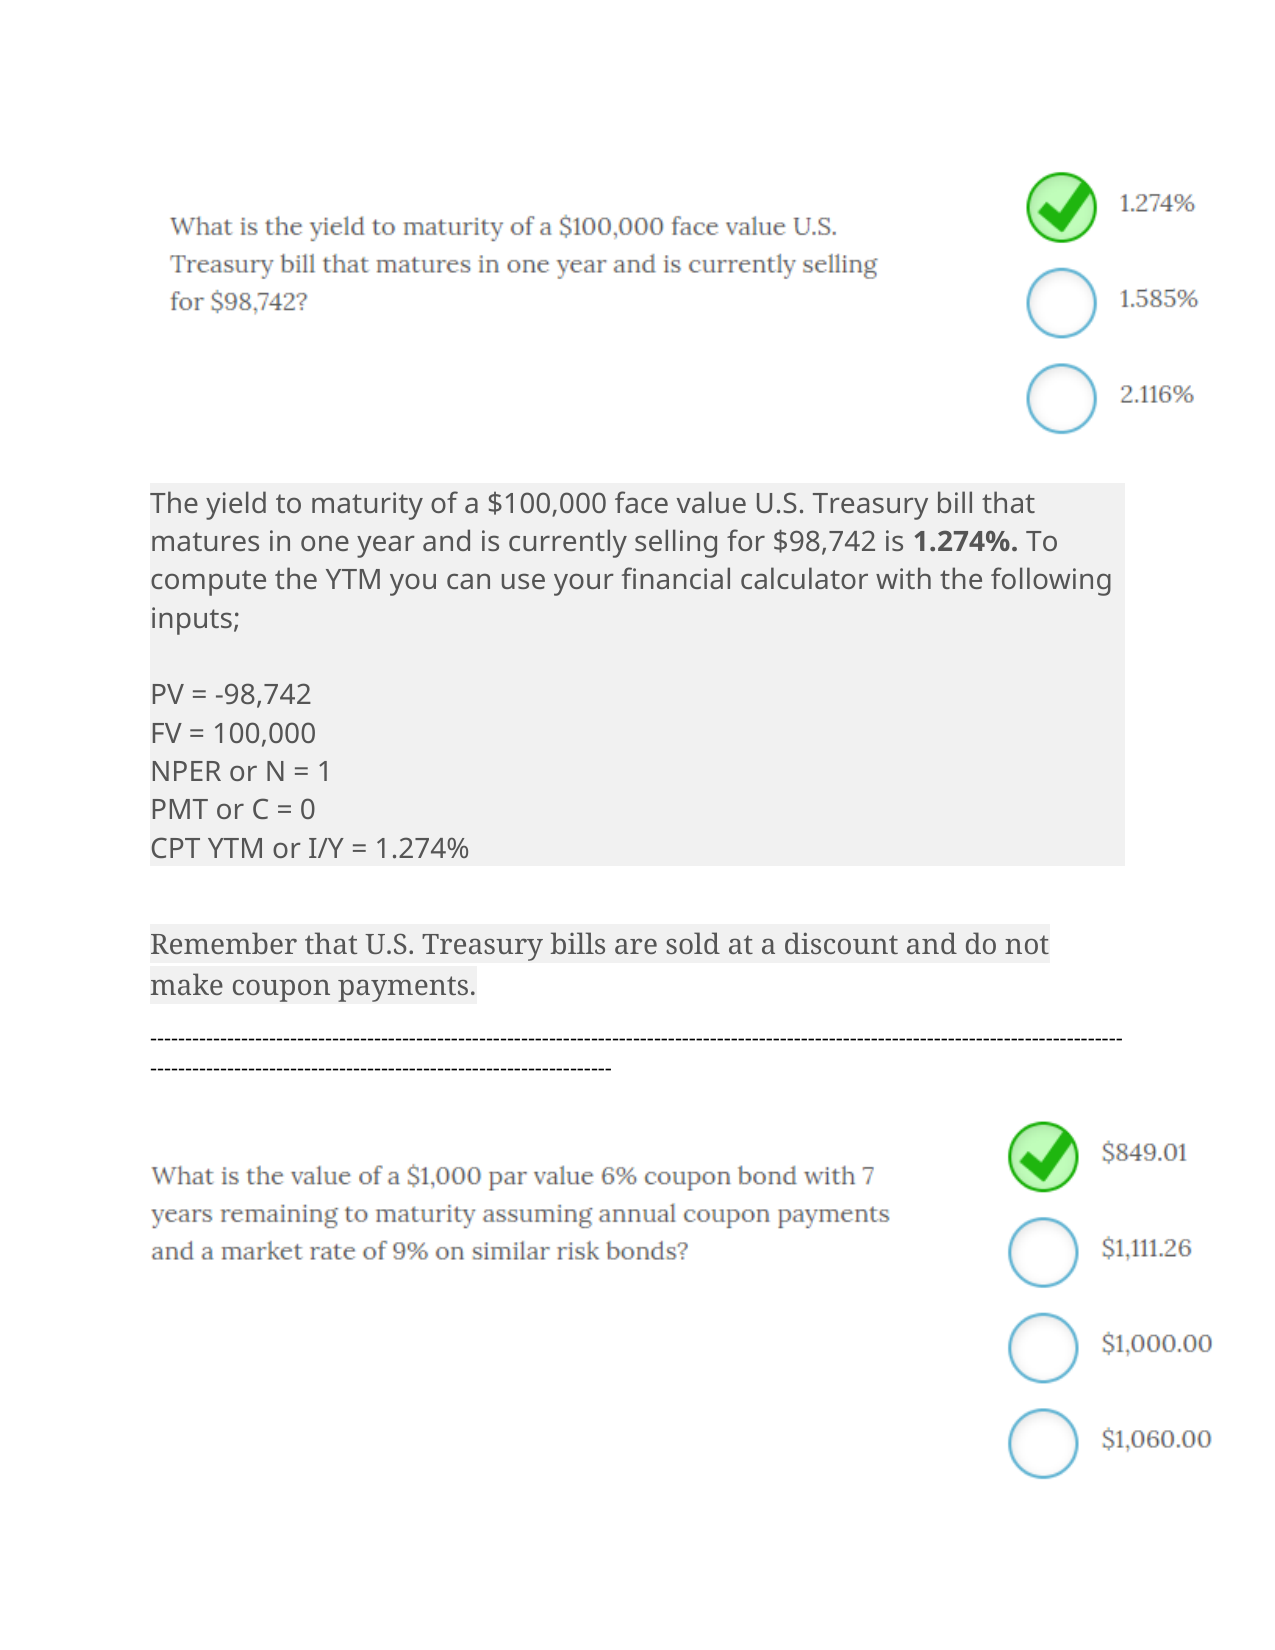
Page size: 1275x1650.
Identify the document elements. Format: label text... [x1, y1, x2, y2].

text PV = -98,742 [150, 674, 1125, 713]
text NPER or N = 1 [150, 751, 1125, 789]
text Remember that U.S. Treasury bills are sold at a discount and do not make coupon payments. [150, 924, 1125, 1004]
text ------------------------------------------------------------------------------------------------------------------------------------------------------------------------------------------------------------- [150, 1024, 1125, 1082]
picture [150, 150, 1230, 464]
text PMT or C = 0 [150, 789, 1125, 828]
text The yield to maturity of a $100,000 face value U.S. Treasury bill that matures in one year and is currently selling for $98,742 is 1.274%. To compute the YTM you can use your financial calculator with the following inputs; [150, 483, 1125, 636]
text FV = 100,000 [150, 713, 1125, 751]
picture [150, 1100, 1243, 1498]
text CPT YTM or I/Y = 1.274% [150, 828, 1125, 866]
